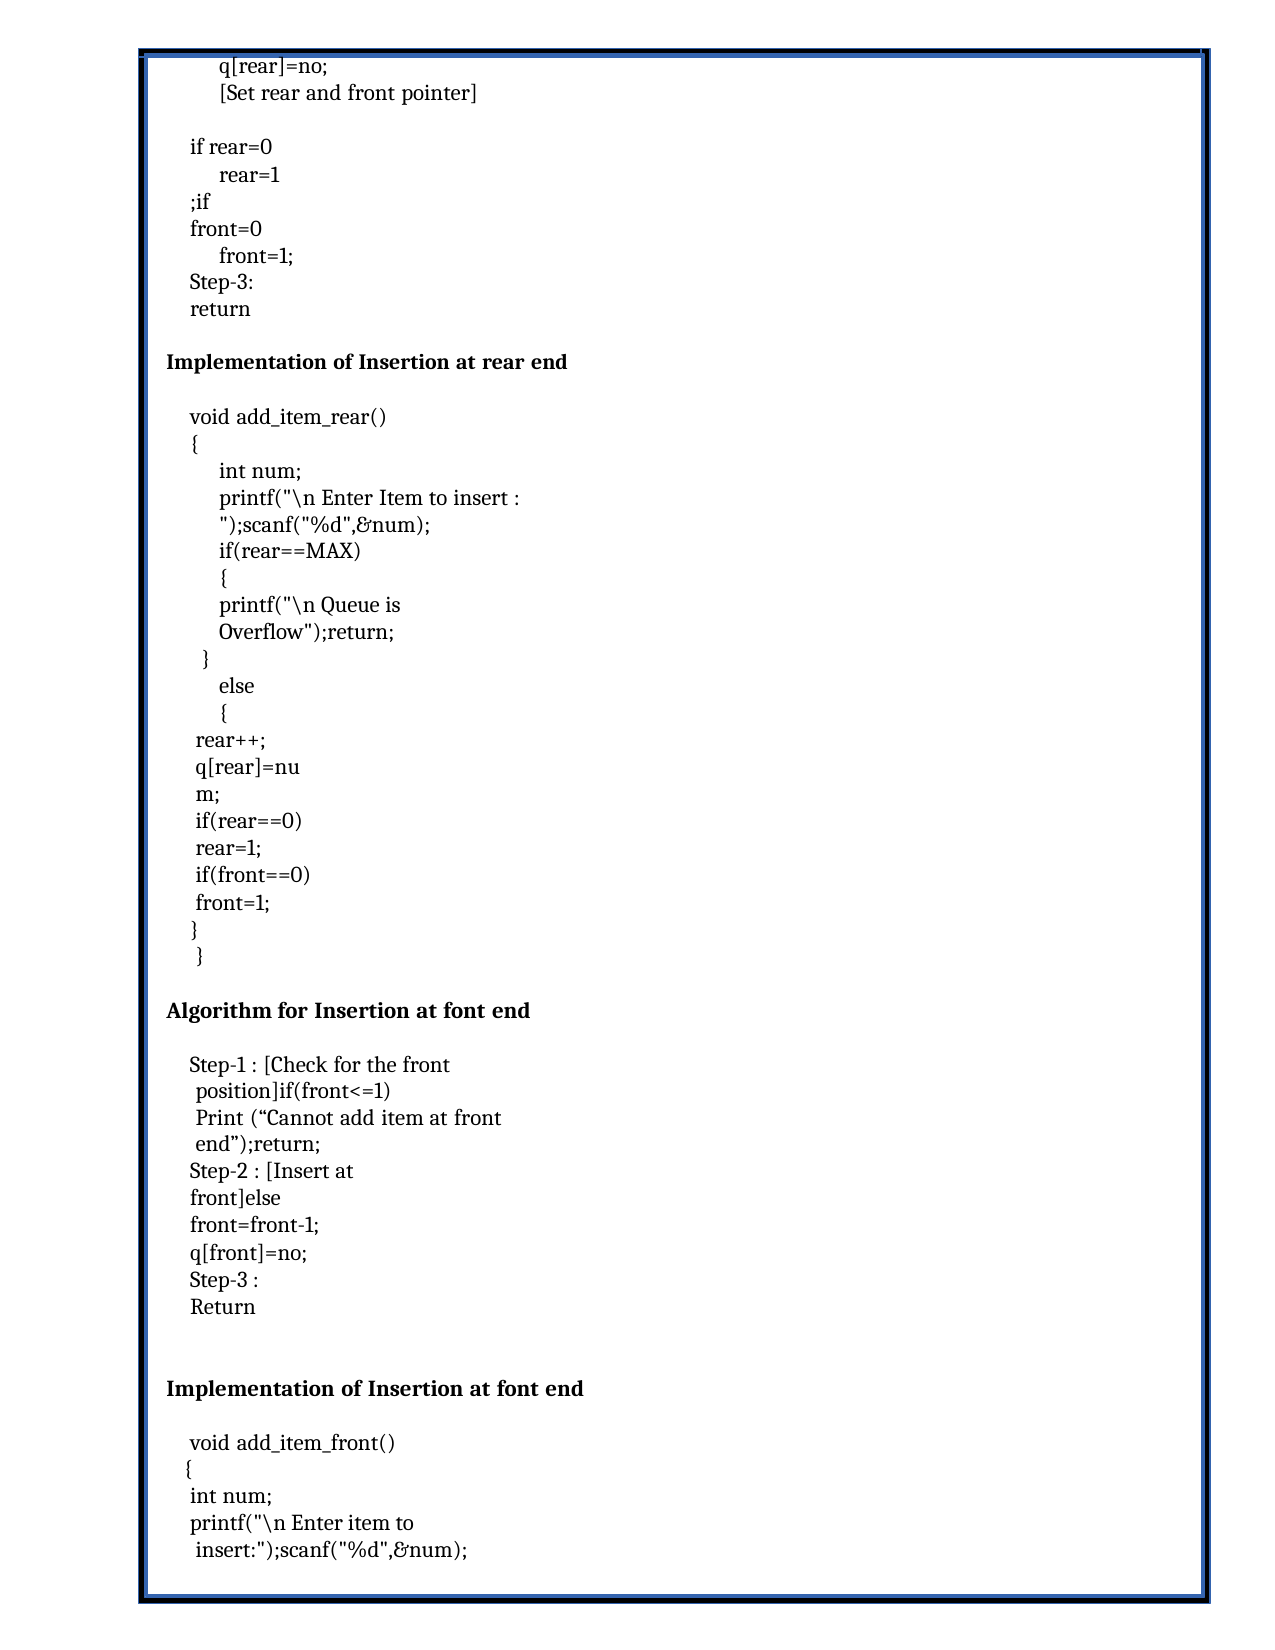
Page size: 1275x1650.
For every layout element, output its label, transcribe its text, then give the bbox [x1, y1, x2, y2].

text int num; [219, 458, 1237, 484]
text { [219, 700, 1237, 726]
text int num; [190, 1483, 1237, 1509]
text Algorithm for Insertion at font end [166, 997, 1237, 1024]
text if rear=0 [190, 134, 1237, 161]
text else [219, 673, 1237, 699]
text { [184, 1455, 1237, 1482]
text return [190, 296, 1237, 322]
text Implementation of Insertion at rear end [166, 350, 1237, 375]
text void add_item_front() [190, 1428, 1237, 1455]
text { [219, 565, 1237, 592]
text ;if front=0 [190, 188, 266, 242]
text Step-1 : [Check for the front position]if(front<=1) [189, 1051, 522, 1104]
text } [190, 916, 1237, 942]
text printf("\n Enter item to insert:");scanf("%d",&num); [189, 1510, 522, 1563]
text Step-3 : [190, 1266, 1237, 1293]
text Print (“Cannot add item at front end”);return; [195, 1105, 514, 1158]
text } [201, 646, 1237, 672]
text q[rear]=no; [219, 53, 1237, 79]
text rear=1 [219, 161, 1237, 188]
text printf("\n Enter Item to insert : ");scanf("%d",&num); if(rear==MAX) [219, 485, 543, 564]
text printf("\n Queue is Overflow");return; [219, 592, 522, 645]
text } [195, 943, 1237, 969]
text Return [190, 1294, 1237, 1320]
text void add_item_rear() [190, 404, 1237, 430]
text front=1; Step-3: [190, 243, 302, 296]
text Implementation of Insertion at font end [166, 1375, 1237, 1402]
text [Set rear and front pointer] [219, 80, 1237, 107]
text { [190, 431, 1237, 457]
text Step-2 : [Insert at front]else front=front-1; q[front]=no; [190, 1158, 364, 1266]
text rear++; q[rear]=nu m; if(rear==0) rear=1; if(front==0) front=1; [195, 727, 327, 916]
